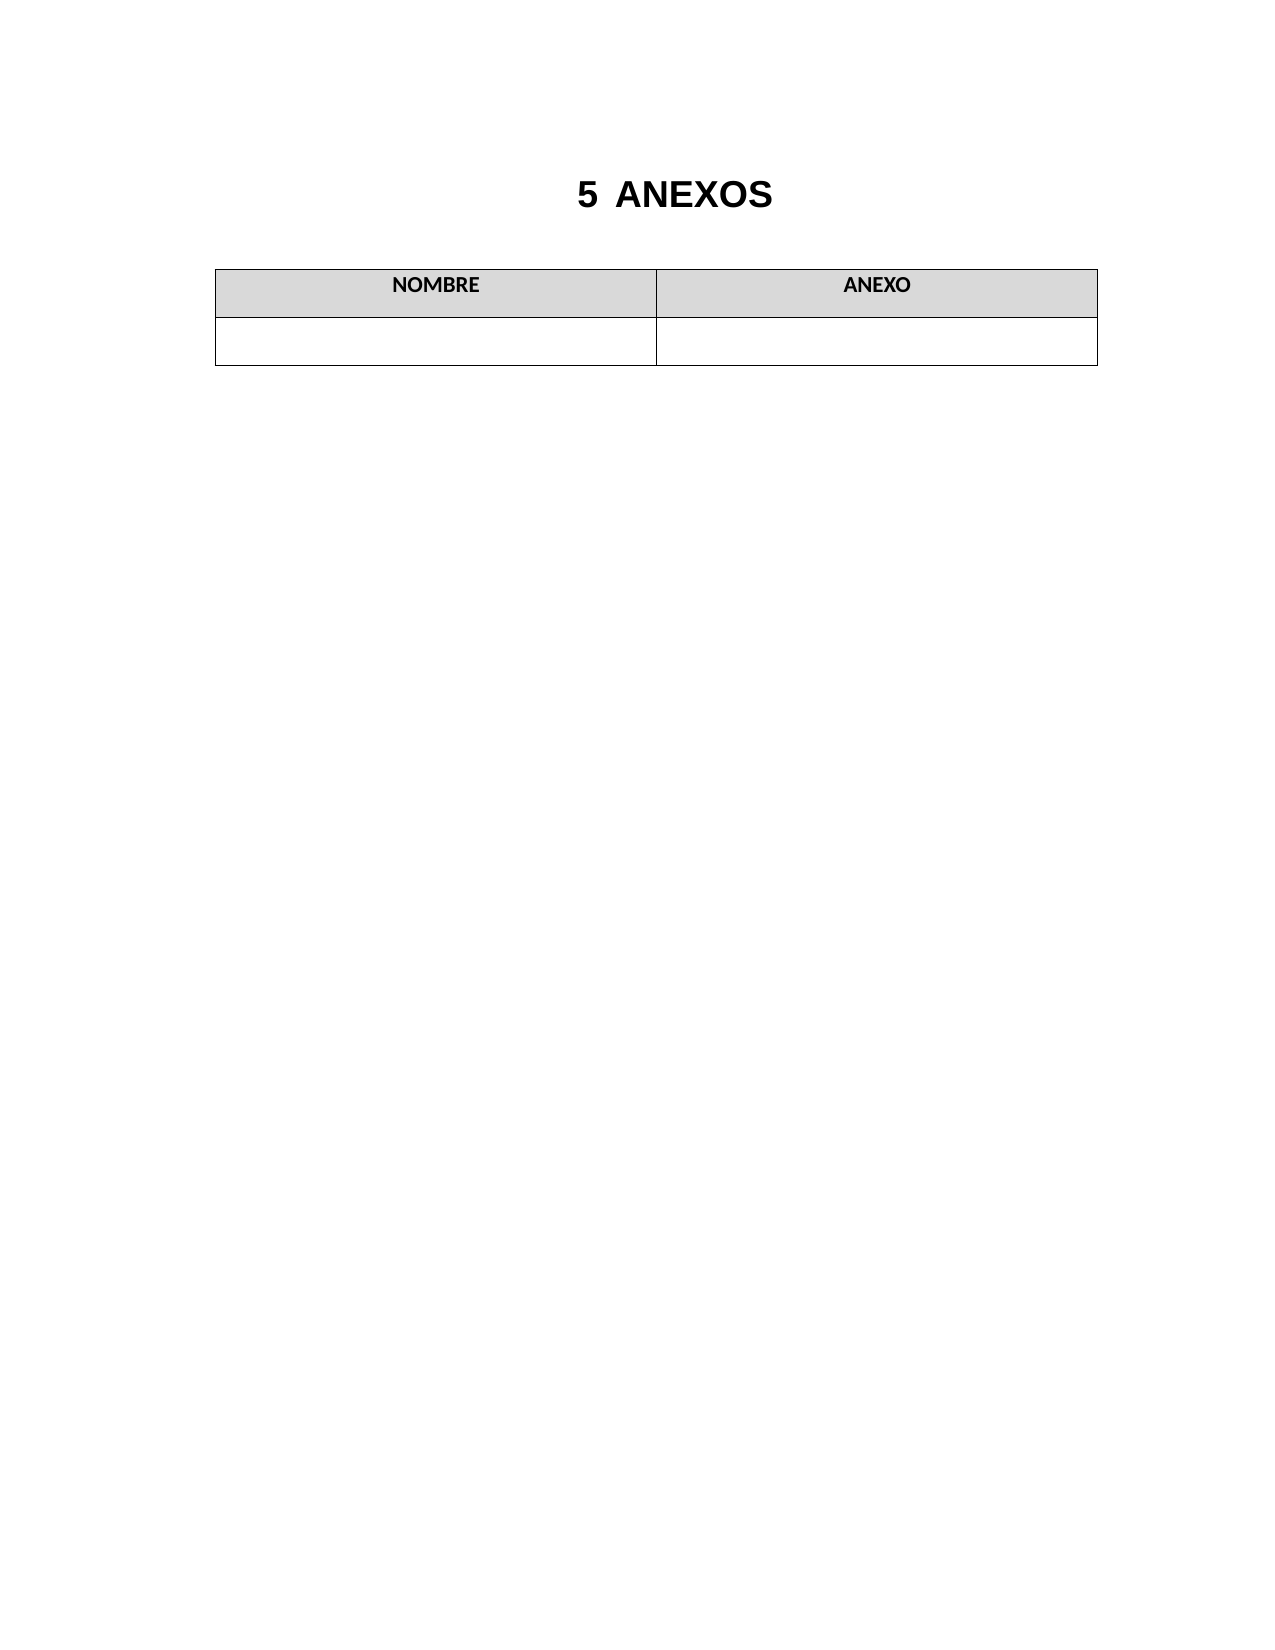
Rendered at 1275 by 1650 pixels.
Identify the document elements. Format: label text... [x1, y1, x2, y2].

list ANEXOS [252, 173, 1098, 216]
table_cell [657, 318, 1097, 365]
table_header ANEXO [657, 270, 1097, 317]
table_cell [216, 318, 656, 365]
table_header NOMBRE [216, 270, 656, 317]
